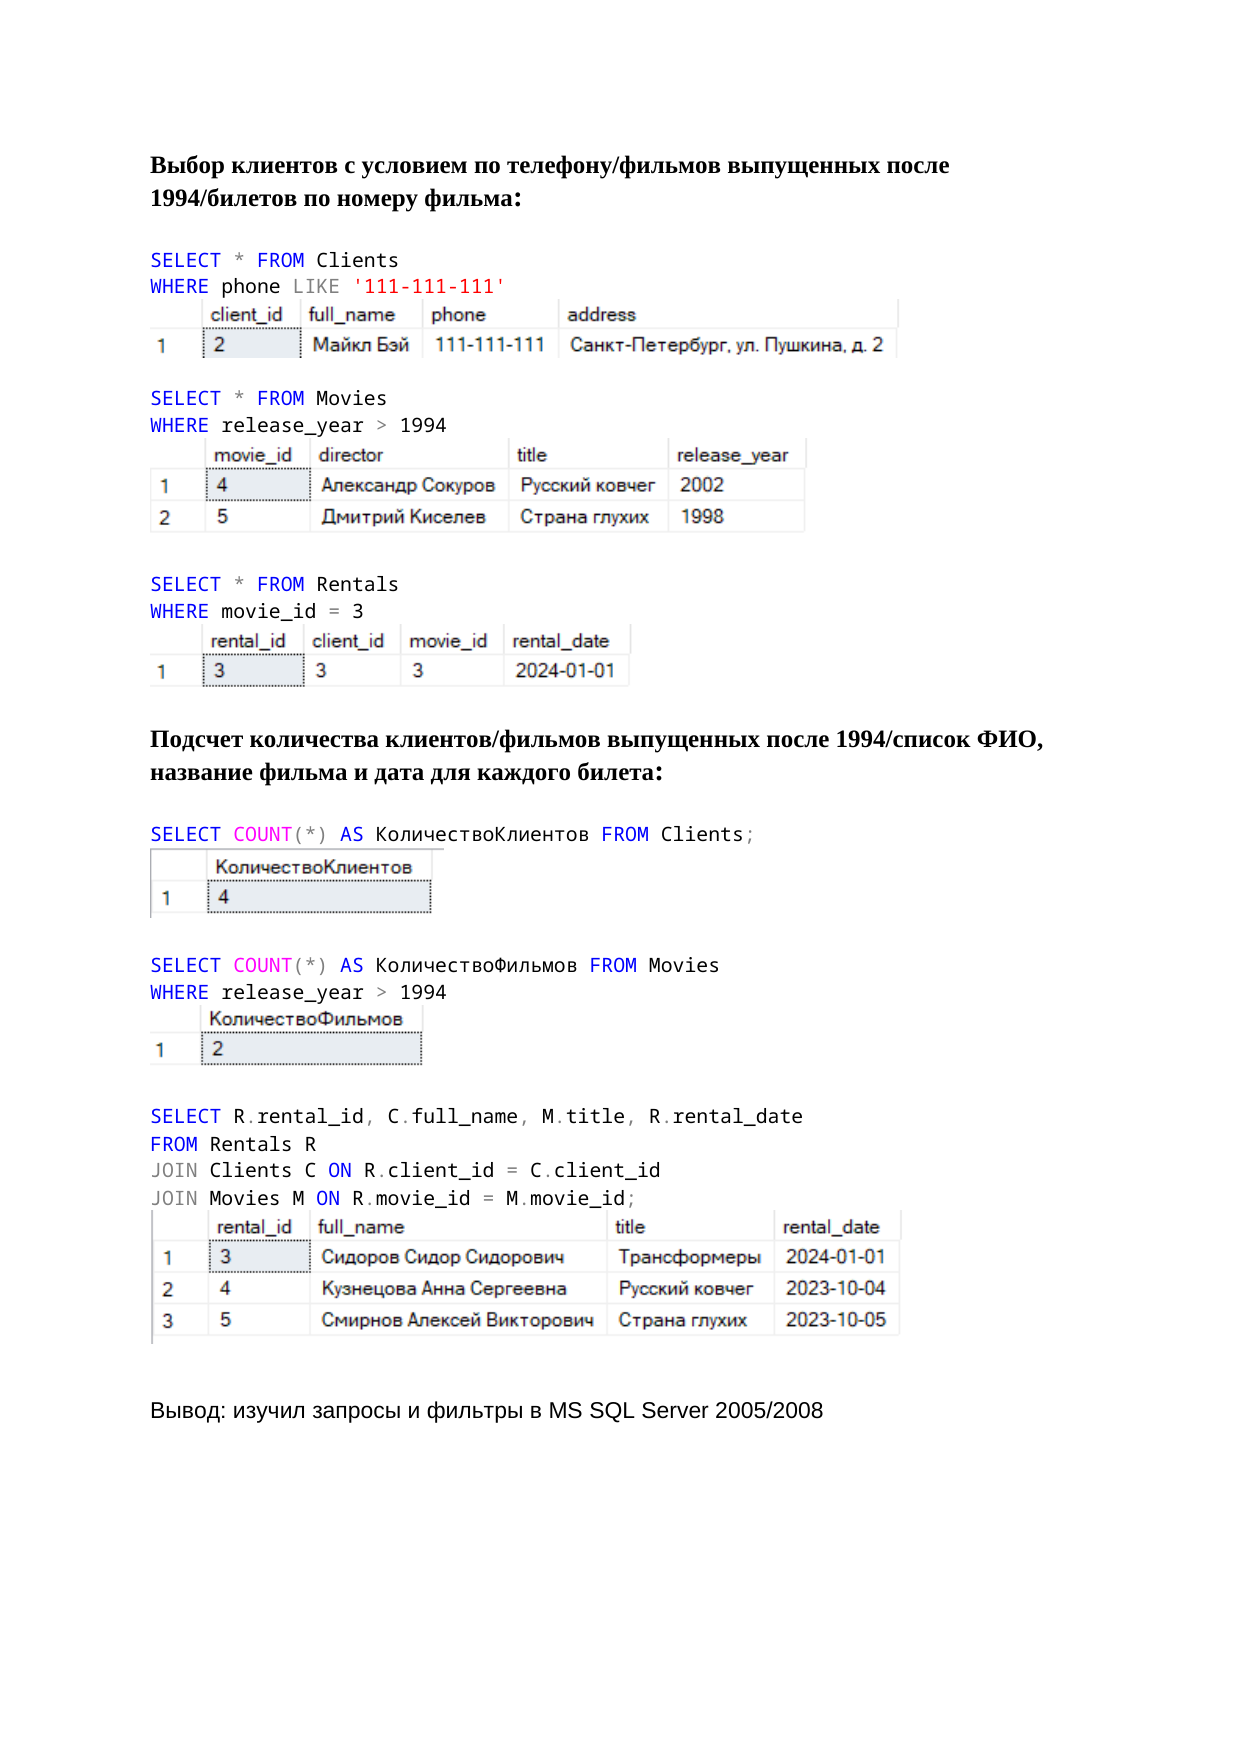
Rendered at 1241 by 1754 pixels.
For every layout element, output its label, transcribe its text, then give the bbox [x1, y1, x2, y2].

text JOIN Movies M ON R.movie_id = M.movie_id; [150, 1184, 1090, 1211]
text WHERE release_year > 1994 [150, 978, 1090, 1005]
text WHERE release_year > 1994 [150, 412, 1090, 438]
text SELECT * FROM Movies [150, 384, 1090, 412]
picture [150, 299, 907, 358]
text Выбор клиентов с условием по телефону/фильмов выпущенных после 1994/билетов по номеру фильма: [150, 150, 1090, 212]
text SELECT R.rental_id, C.full_name, M.title, R.rental_date [150, 1103, 1090, 1130]
text FROM Rentals R [150, 1130, 1090, 1157]
text JOIN Clients C ON R.client_id = C.client_id [150, 1157, 1090, 1184]
picture [150, 1005, 441, 1070]
text SELECT COUNT(*) AS КоличествоКлиентов FROM Clients; [150, 820, 1090, 847]
text Подсчет количества клиентов/фильмов выпущенных после 1994/список ФИО, название фильма и дата для каждого билета: [150, 724, 1090, 787]
text WHERE phone LIKE '111-111-111' [150, 273, 1090, 300]
text WHERE movie_id = 3 [150, 597, 1090, 624]
text Вывод: изучил запросы и фильтры в MS SQL Server 2005/2008 [150, 1397, 1090, 1424]
text SELECT COUNT(*) AS КоличествоФильмов FROM Movies [150, 951, 1090, 978]
picture [150, 438, 814, 544]
text SELECT * FROM Rentals [150, 570, 1090, 597]
picture [150, 847, 444, 918]
picture [150, 1210, 913, 1344]
text SELECT * FROM Clients [150, 246, 1090, 273]
picture [150, 624, 641, 698]
